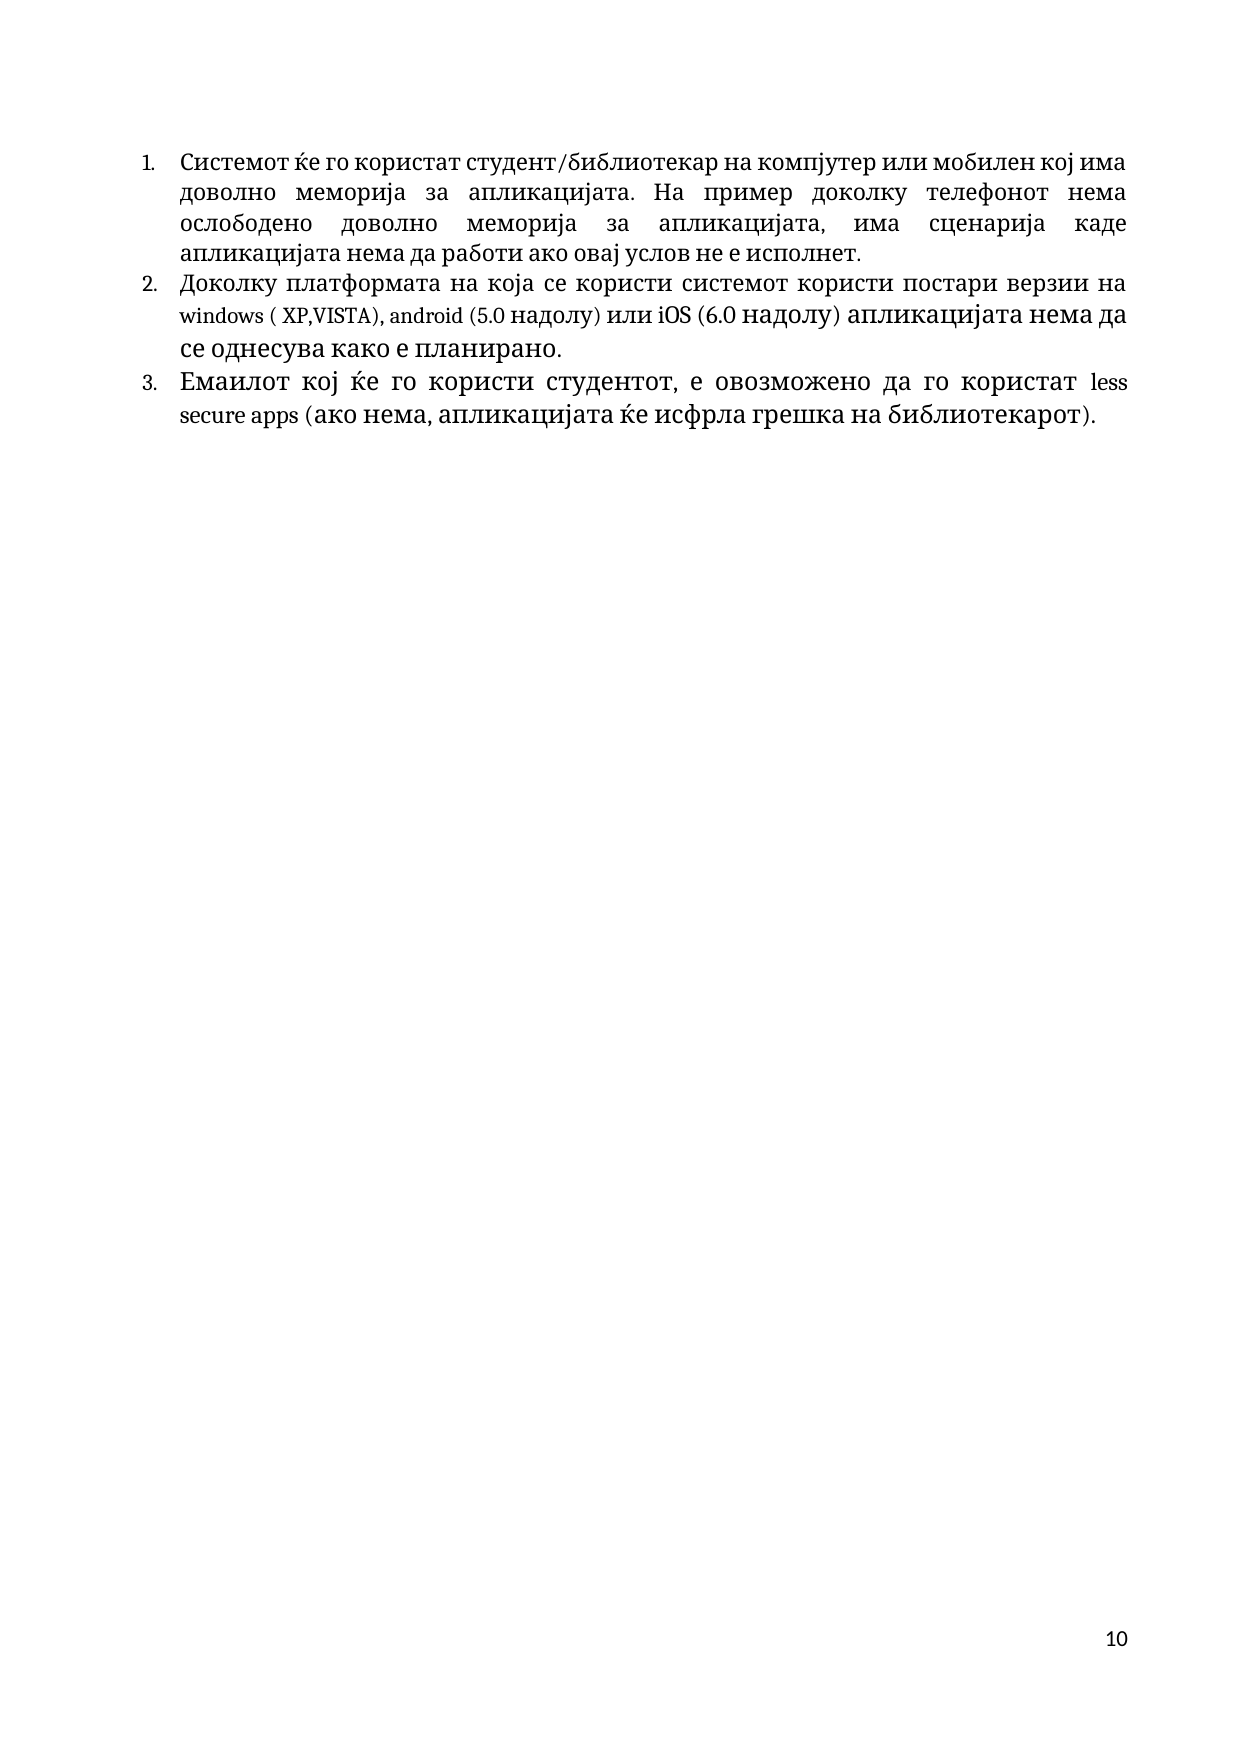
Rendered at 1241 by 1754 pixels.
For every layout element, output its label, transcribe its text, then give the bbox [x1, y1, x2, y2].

list Емаилот кој ќе го користи студентот, е овозможено да го користат less secure apps (ако нема, апликацијата ќе исфрла грешка на библиотекарот). [142, 367, 1128, 429]
list Системот ќе го користат студент/библиотекар на компјутер или мобилен кој има доволно меморија за апликацијата. На пример доколку телефонот нема ослободено доволно меморија за апликацијата, има сценарија каде апликацијата нема да работи ако овај услов не е исполнет. [142, 150, 1128, 267]
list Доколку платформата на која се користи системот користи постари верзии на windows ( XP,VISTA), android (5.0 надолу) или iOS (6.0 надолу) апликацијата нема да се однесува како е планирано. [142, 271, 1128, 363]
